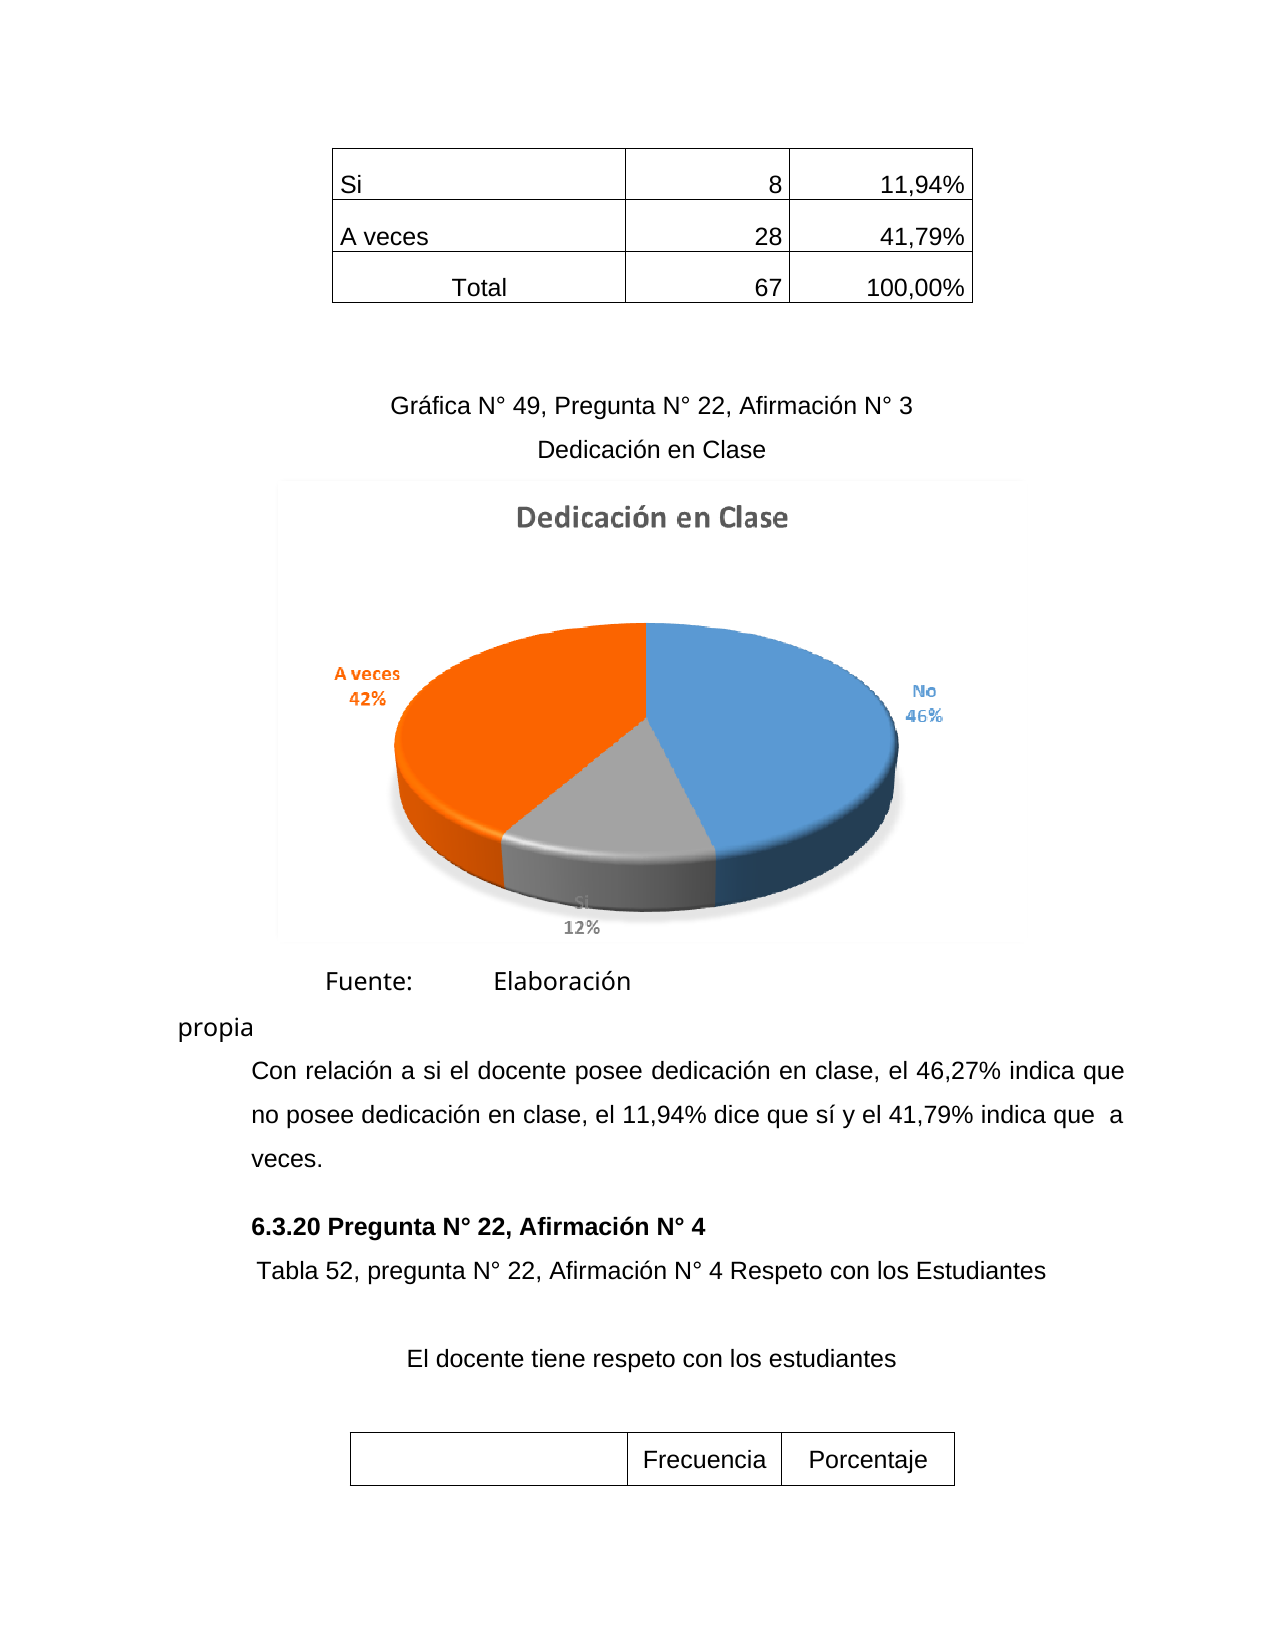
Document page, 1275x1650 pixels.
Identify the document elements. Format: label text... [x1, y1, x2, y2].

text Dedicación en Clase [177, 435, 1126, 464]
table_cell A veces [333, 200, 625, 251]
text Gráfica N° 49, Pregunta N° 22, Afirmación N° 3 [177, 391, 1126, 420]
table_header [351, 1433, 627, 1485]
table_cell 67 [626, 252, 789, 302]
table_cell 41,79% [790, 200, 972, 251]
table_cell Si [333, 149, 625, 199]
table_cell Total [333, 252, 625, 302]
text El docente tiene respeto con los estudiantes [177, 1344, 1126, 1373]
table_cell 28 [626, 200, 789, 251]
subtitle Fuente: Elaboración propia [177, 964, 631, 1044]
table_cell 11,94% [790, 149, 972, 199]
table_header Frecuencia [628, 1433, 781, 1485]
table_cell 100,00% [790, 252, 972, 302]
table_header Porcentaje [782, 1433, 954, 1485]
table_cell 8 [626, 149, 789, 199]
text Con relación a si el docente posee dedicación en clase, el 46,27% indica que no posee dedicación en clase, el 11,94% dice que sí y el 41,79% indica que a veces. [251, 1056, 1126, 1172]
picture [285, 488, 1018, 934]
text 6.3.20 Pregunta N° 22, Afirmación N° 4 [251, 1212, 1126, 1241]
text Tabla 52, pregunta N° 22, Afirmación N° 4 Respeto con los Estudiantes [177, 1256, 1126, 1285]
